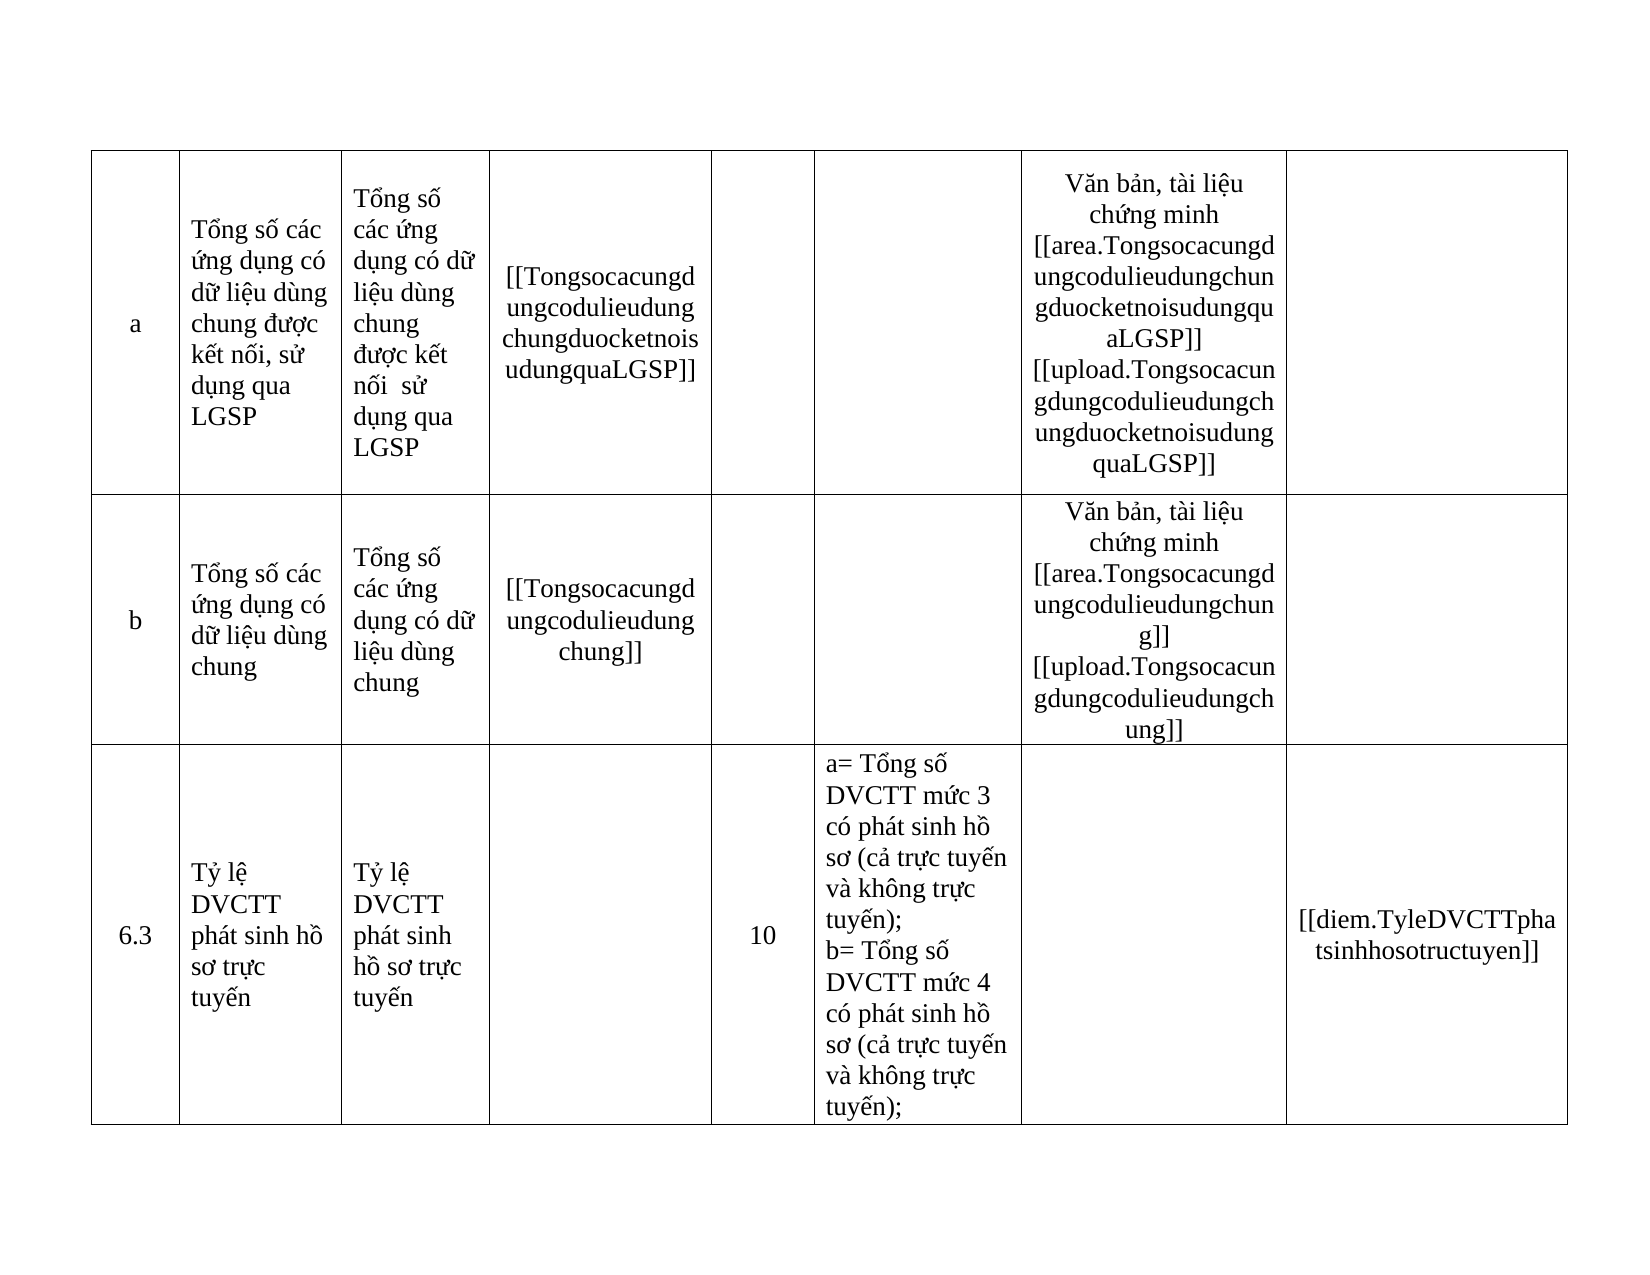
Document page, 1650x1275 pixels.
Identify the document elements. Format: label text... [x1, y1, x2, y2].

table_cell Văn bản, tài liệu chứng minh [[area.TongsocacungdungcodulieudungchungduocketnoisudungquaLGSP]] [[upload.TongsocacungdungcodulieudungchungduocketnoisudungquaLGSP]] [1022, 151, 1286, 494]
table_cell Văn bản, tài liệu chứng minh [[area.Tongsocacungdungcodulieudungchung]] [[upload.Tongsocacungdungcodulieudungchung]] [1022, 495, 1286, 744]
table_cell [712, 495, 814, 744]
table_cell [815, 495, 1021, 744]
table_cell [1287, 151, 1567, 494]
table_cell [180, 745, 341, 1124]
table_cell Tổng số các ứng dụng có dữ liệu dùng chung [180, 495, 341, 744]
table_cell [815, 151, 1021, 494]
table_cell [1287, 495, 1567, 744]
table_cell [1022, 745, 1286, 1124]
table_cell a [92, 151, 179, 494]
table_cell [342, 745, 489, 1124]
table_cell [490, 745, 711, 1124]
table_cell b [92, 495, 179, 744]
table_cell [712, 151, 814, 494]
table_cell Tổng số các ứng dụng có dữ liệu dùng chung được kết nối, sử dụng qua LGSP [180, 151, 341, 494]
table_cell 6.3 [92, 745, 179, 1124]
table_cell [815, 745, 1021, 1124]
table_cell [1287, 745, 1567, 1124]
table_cell Tổng số các ứng dụng có dữ liệu dùng chung [342, 495, 489, 744]
table_cell 10 [712, 745, 814, 1124]
table_cell [[TongsocacungdungcodulieudungchungduocketnoisudungquaLGSP]] [490, 151, 711, 494]
table_cell Tổng số các ứng dụng có dữ liệu dùng chung được kết nối sử dụng qua LGSP [342, 151, 489, 494]
table_cell [[Tongsocacungdungcodulieudungchung]] [490, 495, 711, 744]
